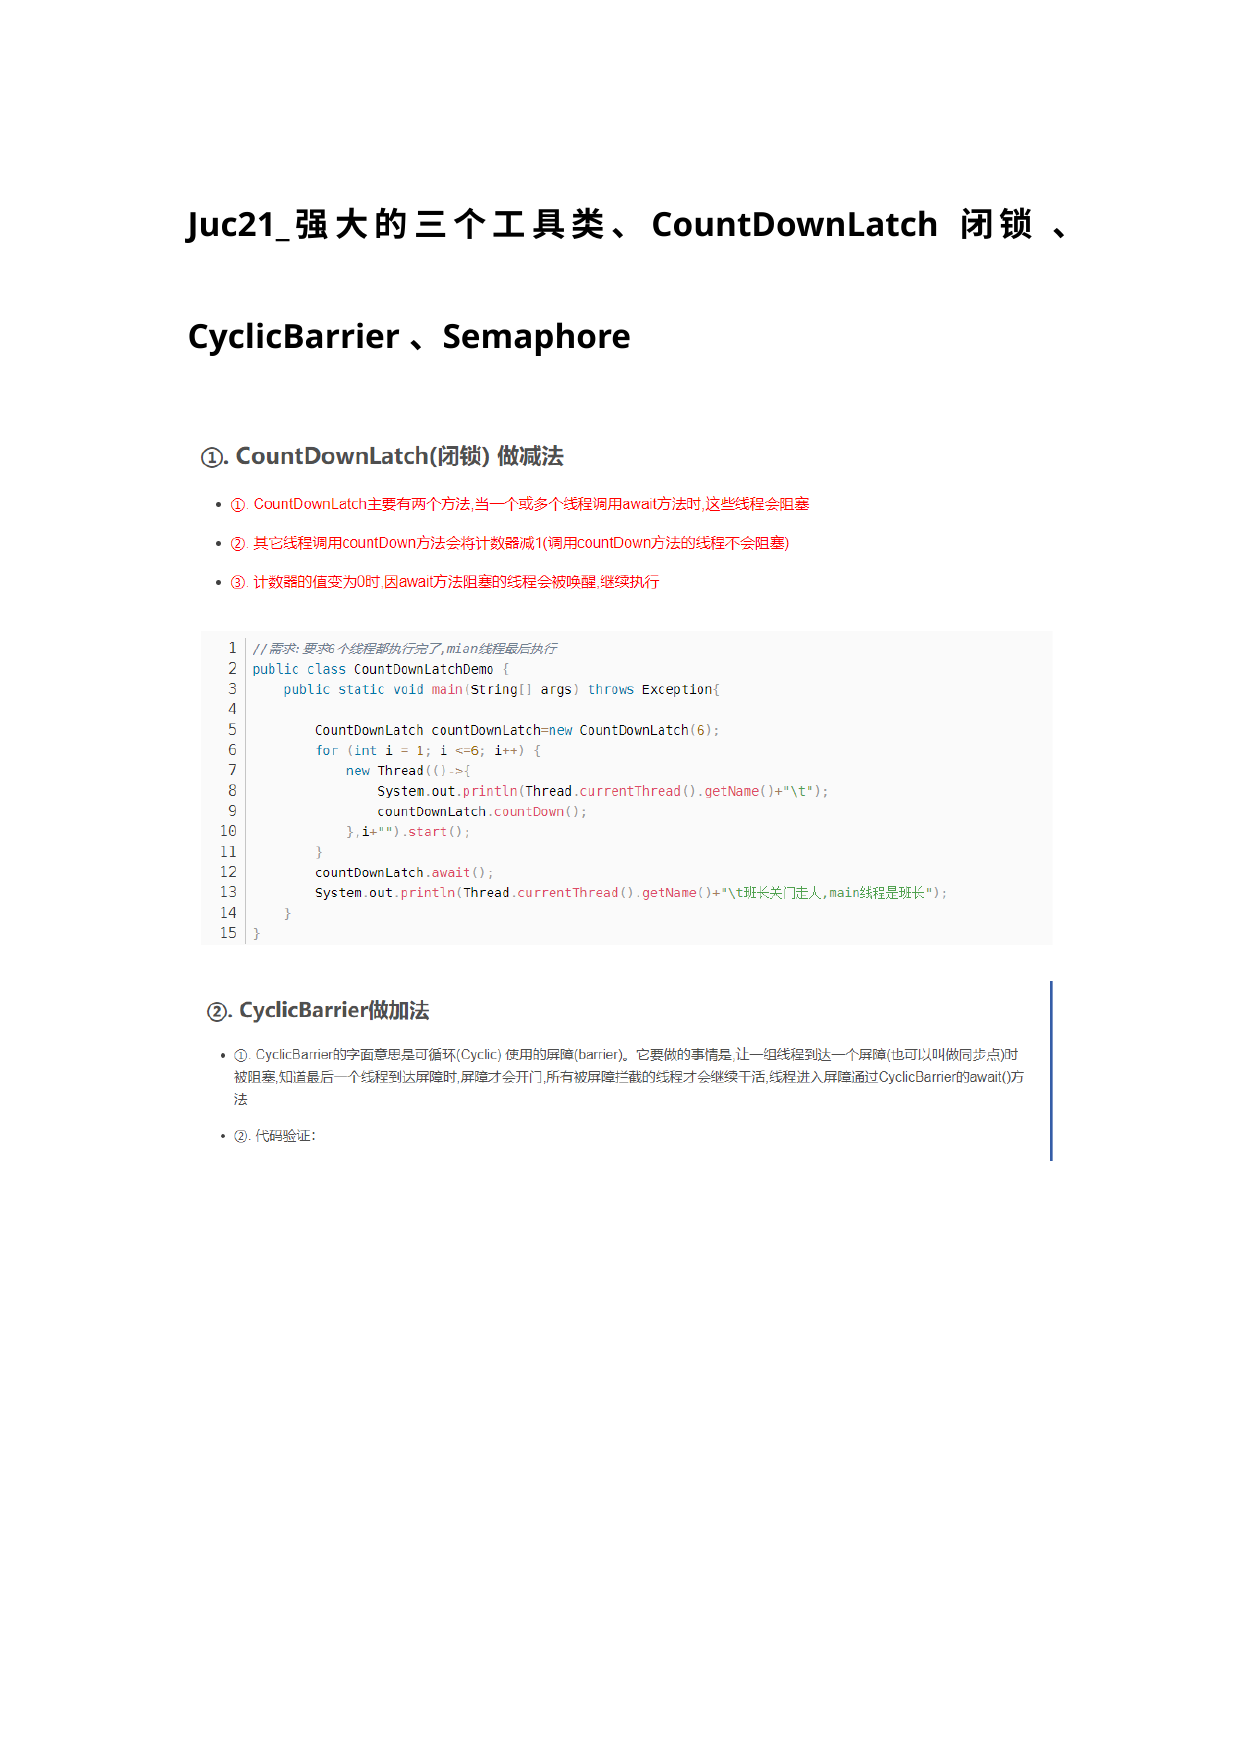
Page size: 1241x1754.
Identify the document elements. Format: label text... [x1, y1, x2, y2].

picture [187, 981, 1053, 1161]
picture [187, 428, 1053, 945]
subtitle Juc21_强大的三个工具类、CountDownLatch 闭锁 、CyclicBarrier 、Semaphore [187, 189, 1053, 366]
